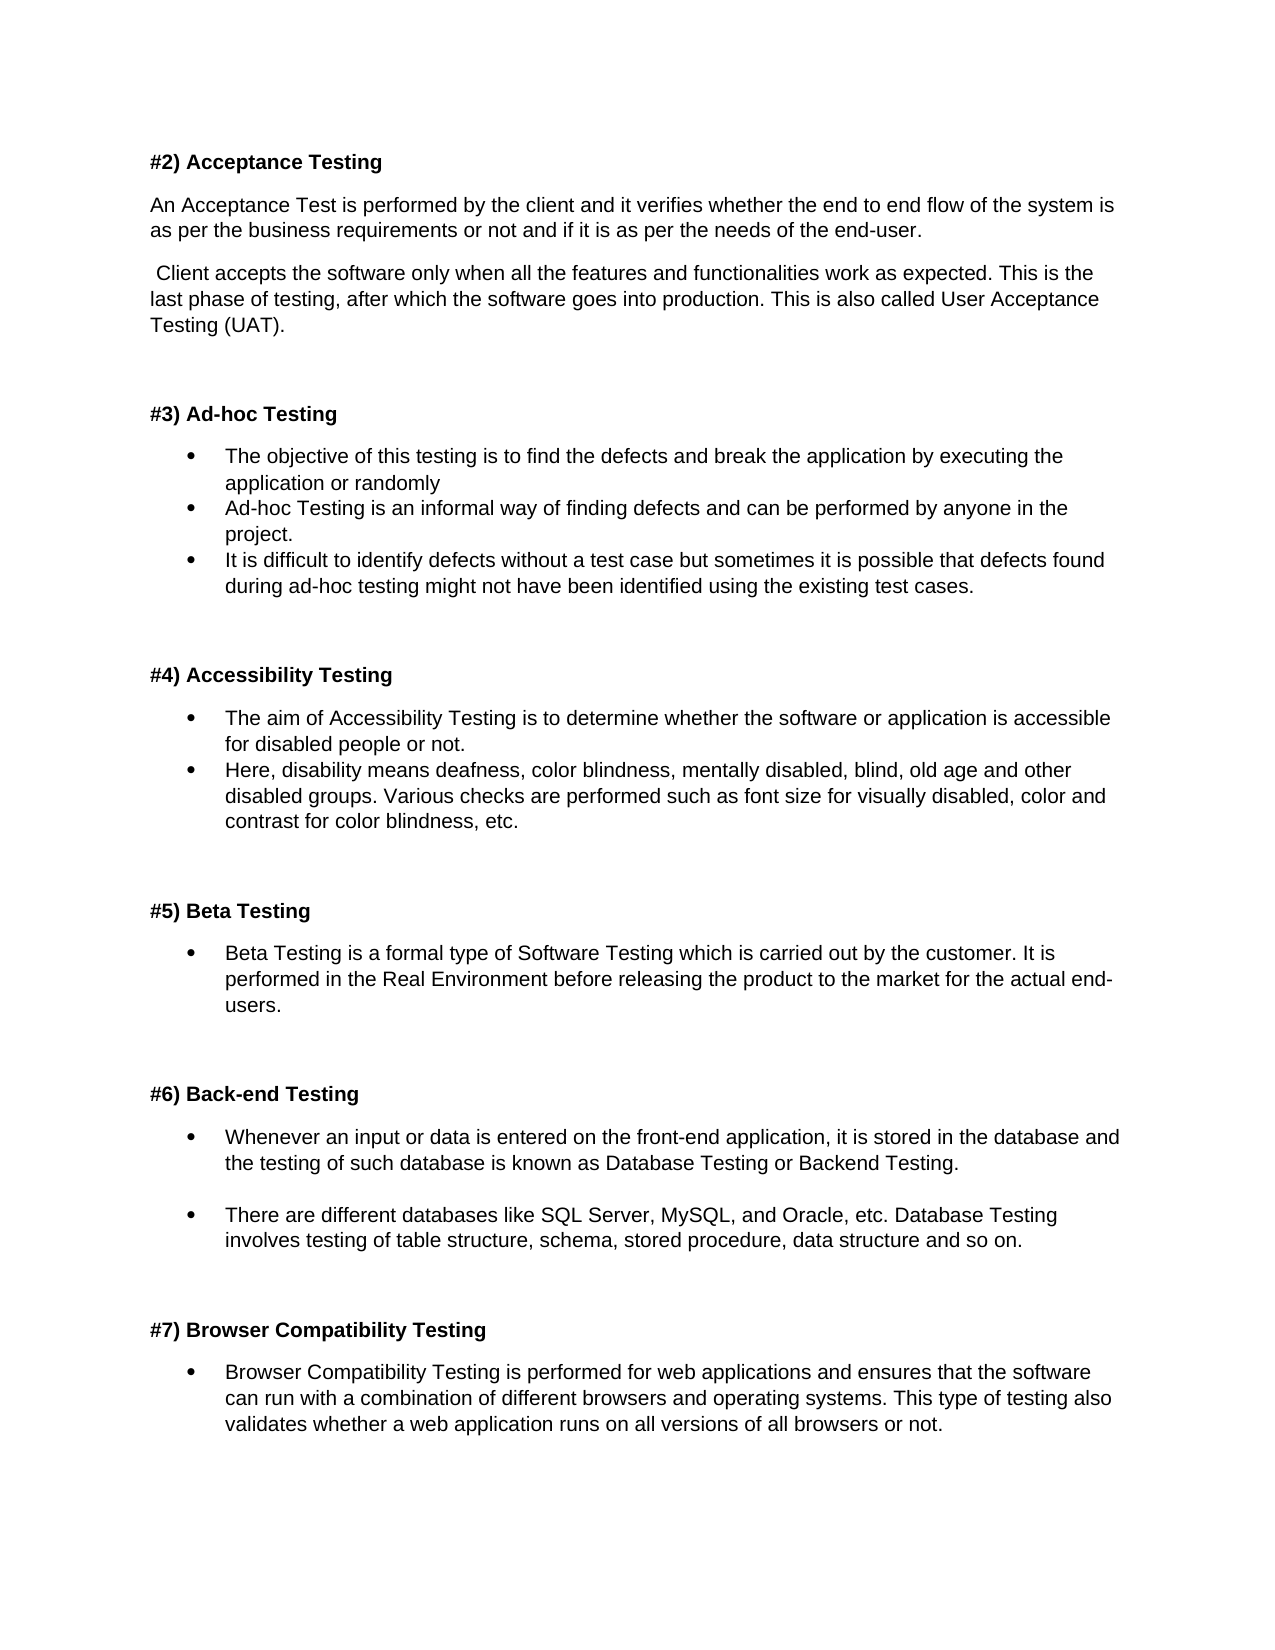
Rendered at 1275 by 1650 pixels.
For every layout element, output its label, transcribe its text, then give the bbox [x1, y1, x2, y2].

list Ad-hoc Testing is an informal way of finding defects and can be performed by anyone in the project. [187, 496, 1125, 546]
text An Acceptance Test is performed by the client and it verifies whether the end to end flow of the system is as per the business requirements or not and if it is as per the needs of the end-user. [150, 192, 1125, 242]
list Beta Testing is a formal type of Software Testing which is carried out by the customer. It is performed in the Real Environment before releasing the product to the market for the actual end-users. [187, 941, 1125, 1017]
text #5) Beta Testing [150, 899, 1125, 923]
list Browser Compatibility Testing is performed for web applications and ensures that the software can run with a combination of different browsers and operating systems. This type of testing also validates whether a web application runs on all versions of all browsers or not. [187, 1360, 1125, 1436]
list Whenever an input or data is entered on the front-end application, it is stored in the database and the testing of such database is known as Database Testing or Backend Testing. [187, 1125, 1125, 1175]
text #6) Back-end Testing [150, 1082, 1125, 1106]
text #4) Accessibility Testing [150, 663, 1125, 687]
text #7) Browser Compatibility Testing [150, 1318, 1125, 1342]
list Here, disability means deafness, color blindness, mentally disabled, blind, old age and other disabled groups. Various checks are performed such as font size for visually disabled, color and contrast for color blindness, etc. [187, 757, 1125, 833]
list The aim of Accessibility Testing is to determine whether the software or application is accessible for disabled people or not. [187, 706, 1125, 756]
text #2) Acceptance Testing [150, 150, 1125, 174]
list The objective of this testing is to find the defects and break the application by executing the application or randomly [187, 444, 1125, 494]
list There are different databases like SQL Server, MySQL, and Oracle, etc. Database Testing involves testing of table structure, schema, stored procedure, data structure and so on. [187, 1202, 1125, 1252]
text #3) Ad-hoc Testing [150, 402, 1125, 426]
text Client accepts the software only when all the features and functionalities work as expected. This is the last phase of testing, after which the software goes into production. This is also called User Acceptance Testing (UAT). [150, 261, 1125, 336]
list It is difficult to identify defects without a test case but sometimes it is possible that defects found during ad-hoc testing might not have been identified using the existing test cases. [187, 548, 1125, 598]
